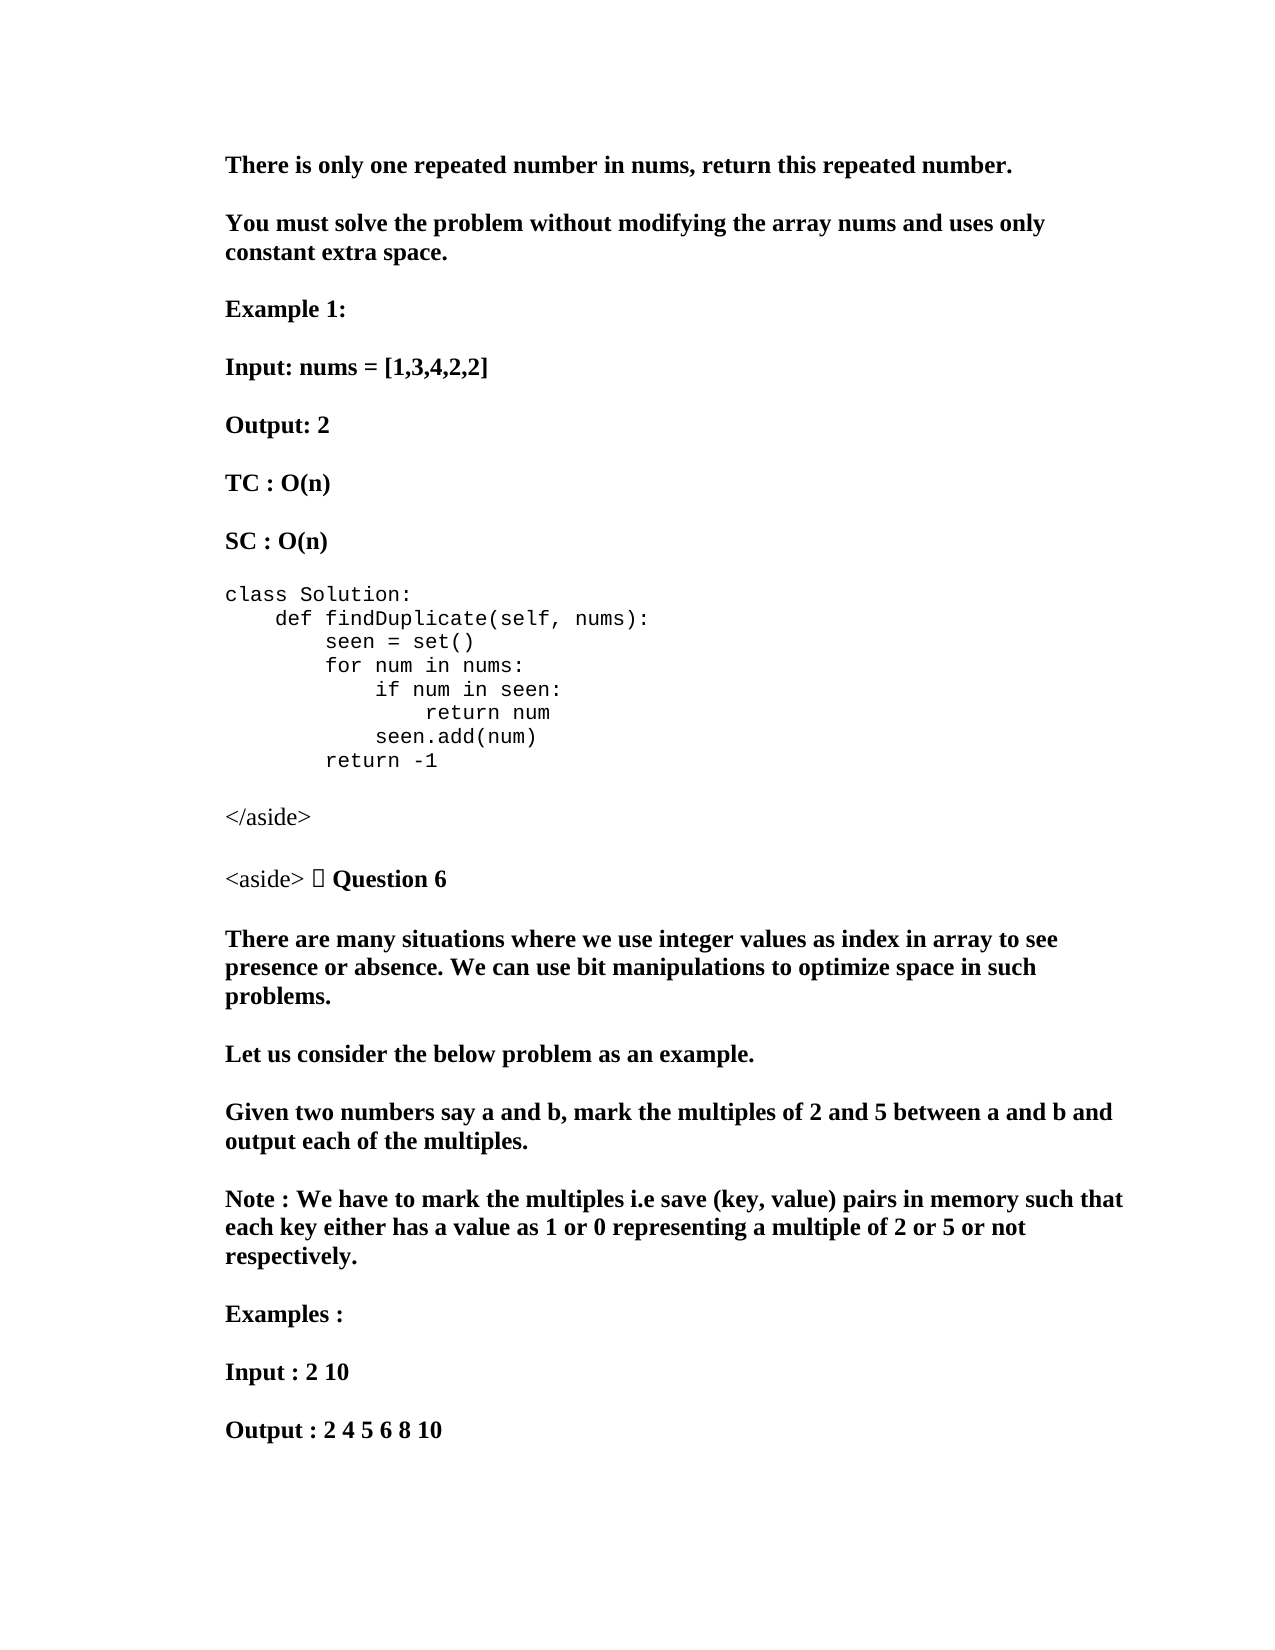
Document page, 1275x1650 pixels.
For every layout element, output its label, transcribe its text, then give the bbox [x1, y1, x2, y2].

text for num in nums: [225, 655, 1125, 679]
text SC : O(n) [225, 526, 1125, 555]
text seen = set() [225, 631, 1125, 655]
text Let us consider the below problem as an example. [225, 1039, 1125, 1068]
text def findDuplicate(self, nums): [225, 608, 1125, 631]
text seen.add(num) [225, 726, 1125, 750]
text </aside> [225, 802, 1125, 831]
text <aside> 💡 Question 6 [225, 860, 1125, 894]
text class Solution: [225, 584, 1125, 608]
text Input: nums = [1,3,4,2,2] [225, 352, 1125, 381]
text Input : 2 10 [225, 1357, 1125, 1386]
text Example 1: [225, 294, 1125, 323]
text Given two numbers say a and b, mark the multiples of 2 and 5 between a and b and output each of the multiples. [225, 1097, 1125, 1154]
text return num [225, 702, 1125, 726]
text Examples : [225, 1299, 1125, 1328]
text Output: 2 [225, 410, 1125, 439]
text There is only one repeated number in nums, return this repeated number. [225, 150, 1125, 179]
text TC : O(n) [225, 468, 1125, 497]
text There are many situations where we use integer values as index in array to see presence or absence. We can use bit manipulations to optimize space in such problems. [225, 924, 1125, 1010]
text if num in seen: [225, 679, 1125, 702]
text return -1 [225, 750, 1125, 773]
text You must solve the problem without modifying the array nums and uses only constant extra space. [225, 208, 1125, 265]
text Note : We have to mark the multiples i.e save (key, value) pairs in memory such that each key either has a value as 1 or 0 representing a multiple of 2 or 5 or not respectively. [225, 1184, 1125, 1270]
text Output : 2 4 5 6 8 10 [225, 1415, 1125, 1444]
